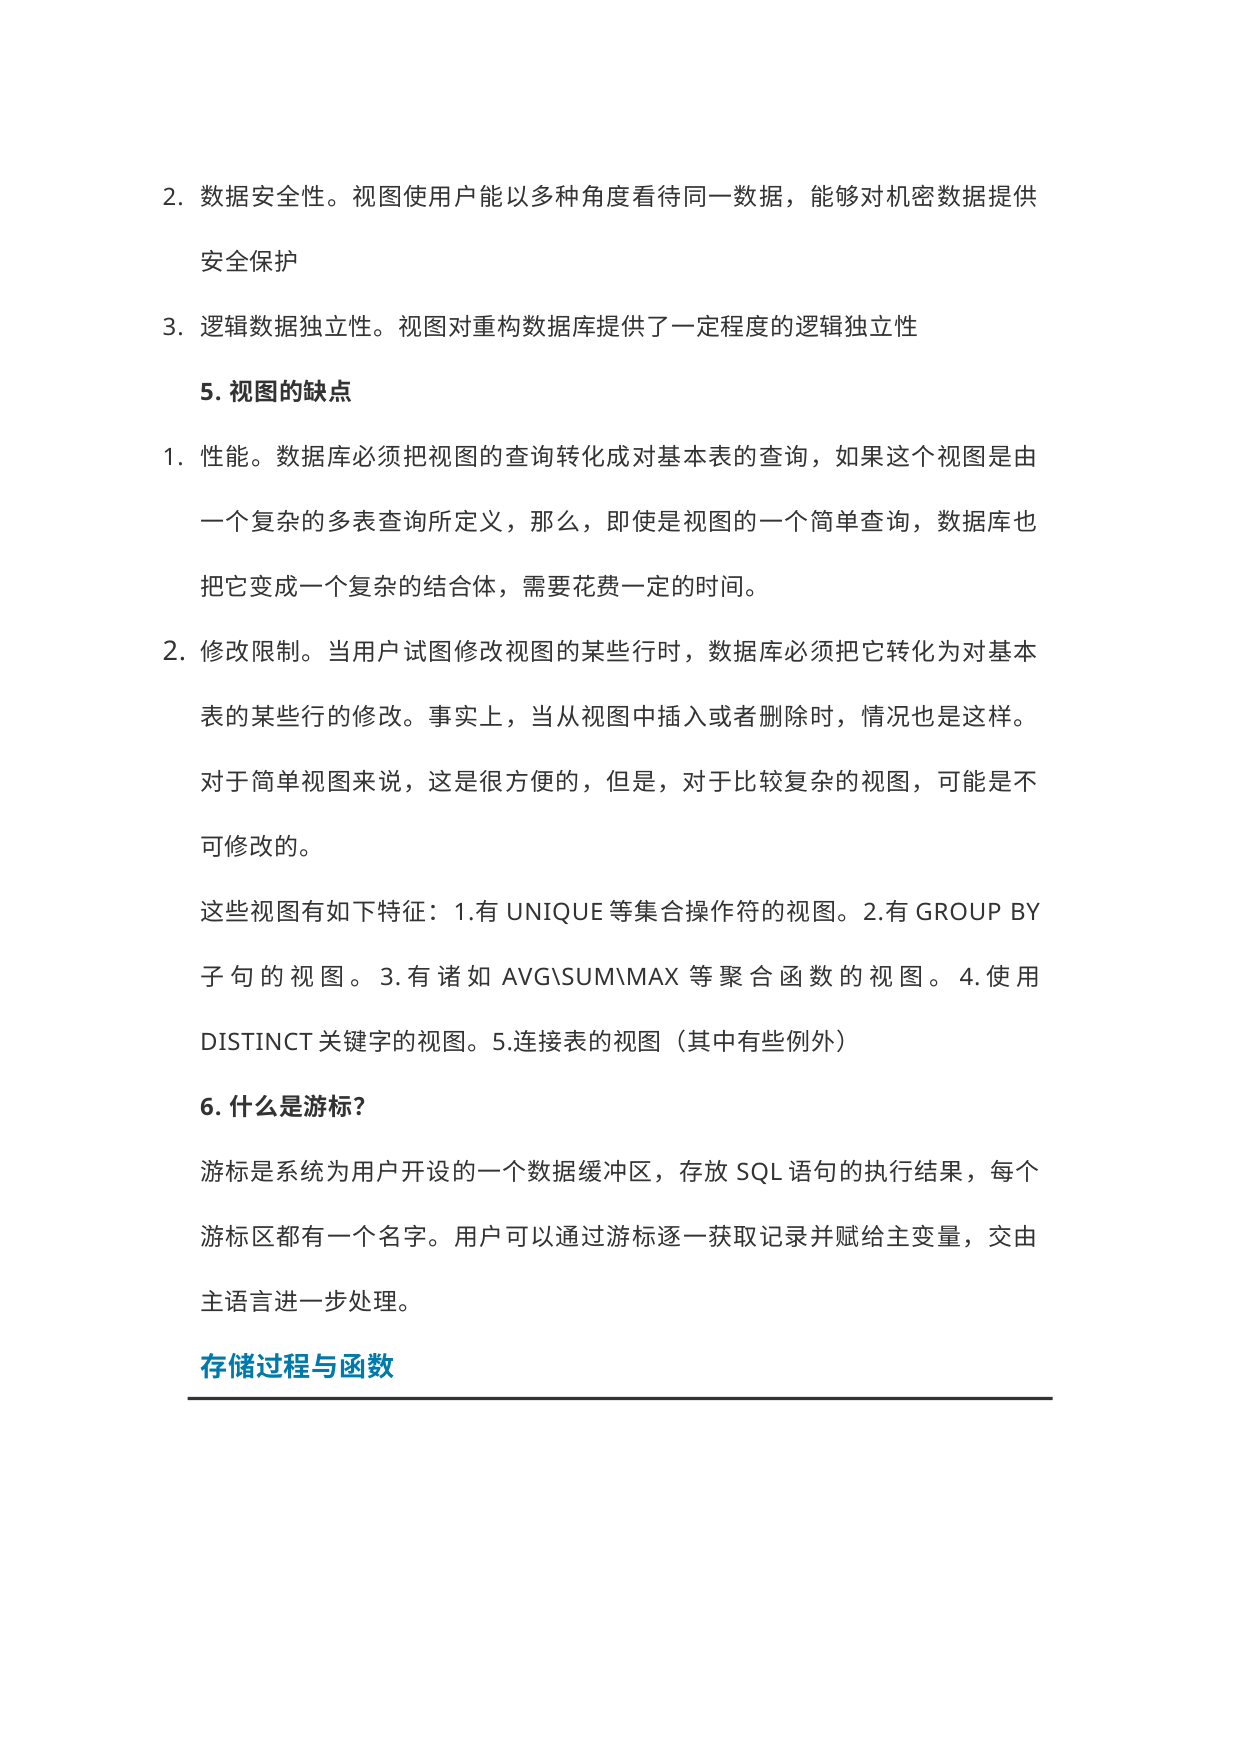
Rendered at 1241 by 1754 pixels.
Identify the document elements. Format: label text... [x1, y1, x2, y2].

text 游标是系统为用户开设的一个数据缓冲区，存放SQL语句的执行结果，每个游标区都有一个名字。用户可以通过游标逐一获取记录并赋给主变量，交由主语言进一步处理。 [200, 1137, 1040, 1332]
subtitle 6. 什么是游标？ [200, 1072, 1040, 1137]
list 数据安全性。视图使用户能以多种角度看待同一数据，能够对机密数据提供安全保护 [162, 162, 1040, 292]
subtitle 5. 视图的缺点 [200, 357, 1040, 422]
list 修改限制。当用户试图修改视图的某些行时，数据库必须把它转化为对基本表的某些行的修改。事实上，当从视图中插入或者删除时，情况也是这样。对于简单视图来说，这是很方便的，但是，对于比较复杂的视图，可能是不可修改的。 [162, 617, 1040, 877]
list 逻辑数据独立性。视图对重构数据库提供了一定程度的逻辑独立性 [162, 292, 1040, 357]
text 这些视图有如下特征：1.有UNIQUE等集合操作符的视图。2.有GROUP BY子句的视图。3.有诸如AVG\SUM\MAX等聚合函数的视图。4.使用DISTINCT关键字的视图。5.连接表的视图（其中有些例外） [200, 877, 1040, 1072]
subtitle 存储过程与函数 [200, 1332, 1040, 1396]
list 性能。数据库必须把视图的查询转化成对基本表的查询，如果这个视图是由一个复杂的多表查询所定义，那么，即使是视图的一个简单查询，数据库也把它变成一个复杂的结合体，需要花费一定的时间。 [162, 422, 1040, 617]
